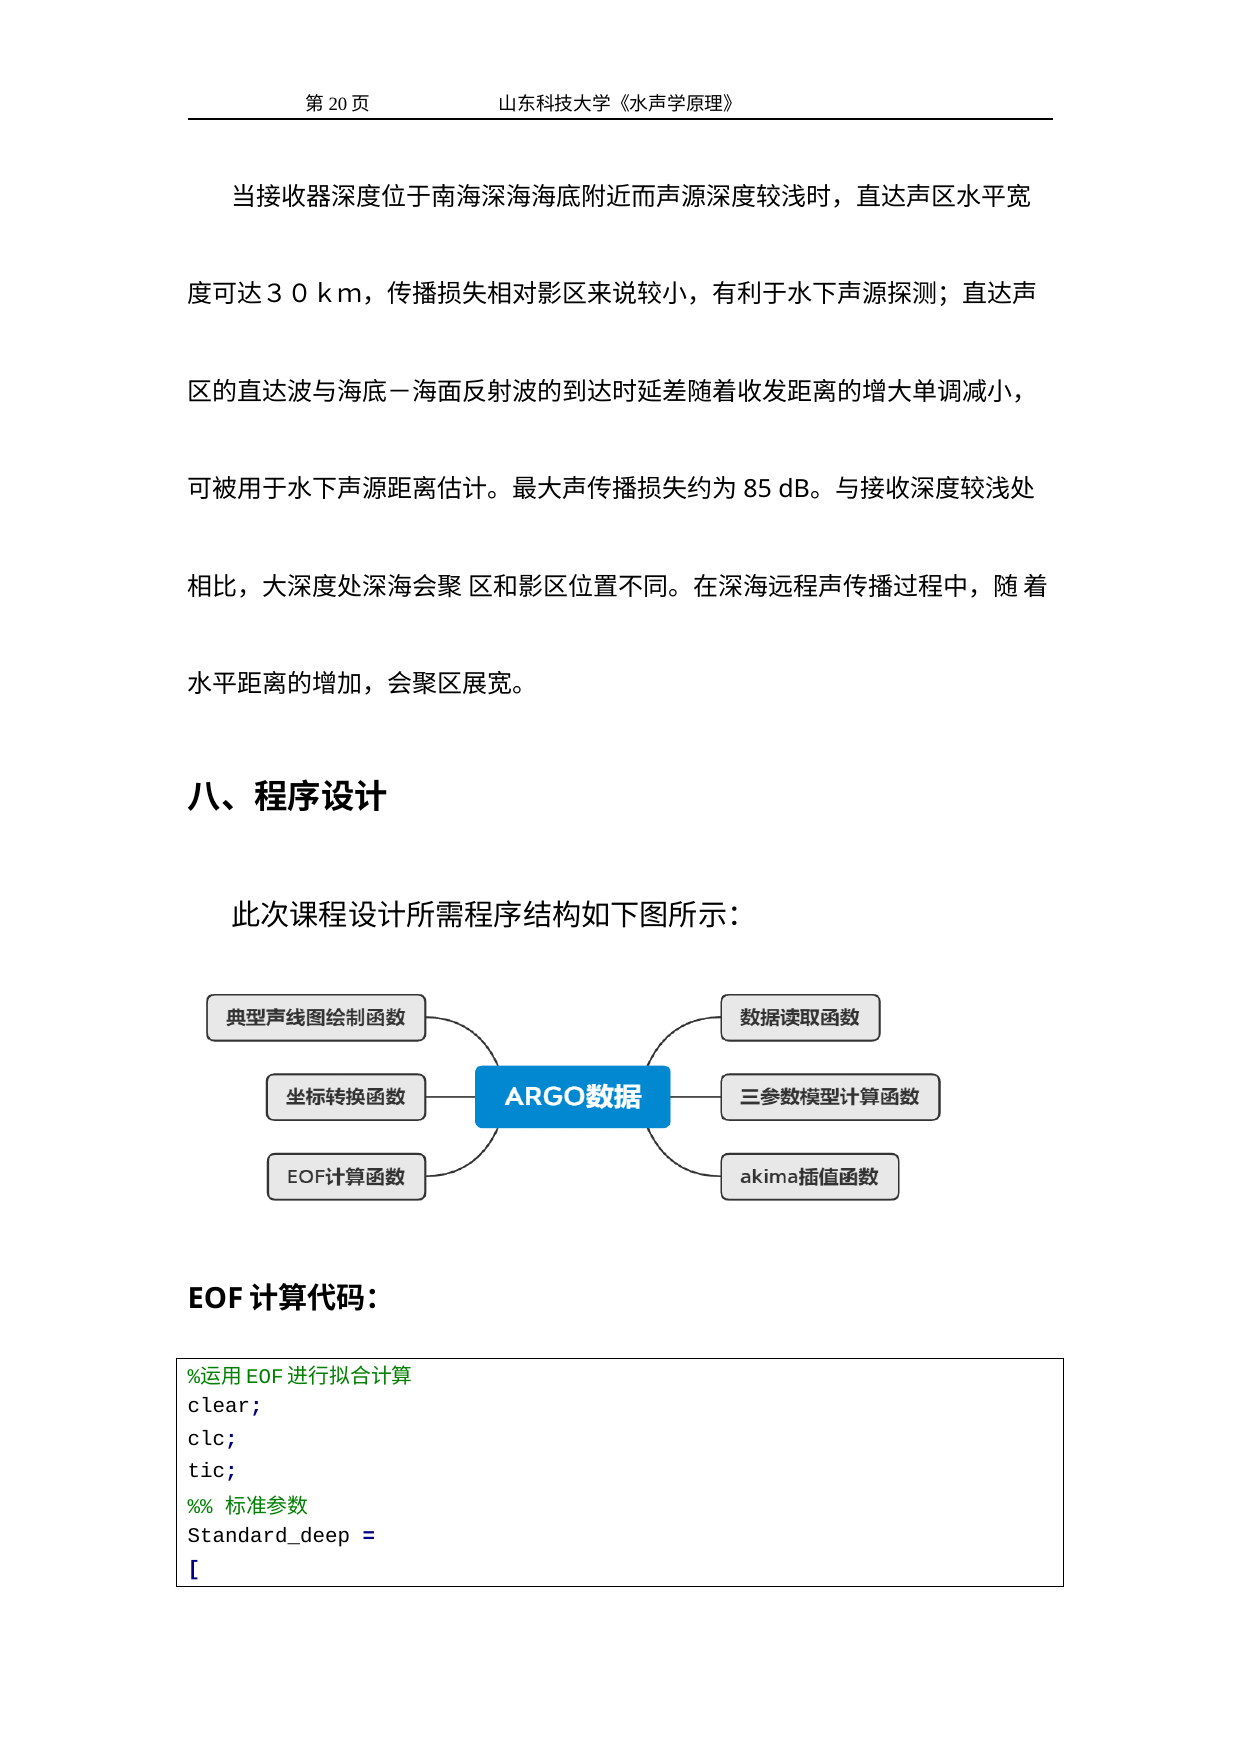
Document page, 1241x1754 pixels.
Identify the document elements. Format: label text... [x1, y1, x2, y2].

text 八、程序设计 [187, 762, 1053, 827]
text 此次课程设计所需程序结构如下图所示： [187, 880, 1053, 945]
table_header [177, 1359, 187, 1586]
text 当接收器深度位于南海深海海底附近而声源深度较浅时，直达声区水平宽度可达３０ｋｍ，传播损失相对影区来说较小，有利于水下声源探测；直达声区的直达波与海底－海面反射波的到达时延差随着收发距离的增大单调减小，可被用于水下声源距离估计。最大声传播损失约为 85 dB。与接收深度较浅处相比，大深度处深海会聚 区和影区位置不同。在深海远程声传播过程中，随 着水平距离的增加，会聚区展宽。 [187, 162, 1053, 714]
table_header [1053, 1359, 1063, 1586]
text EOF计算代码： [187, 1263, 1053, 1328]
picture [187, 974, 957, 1221]
